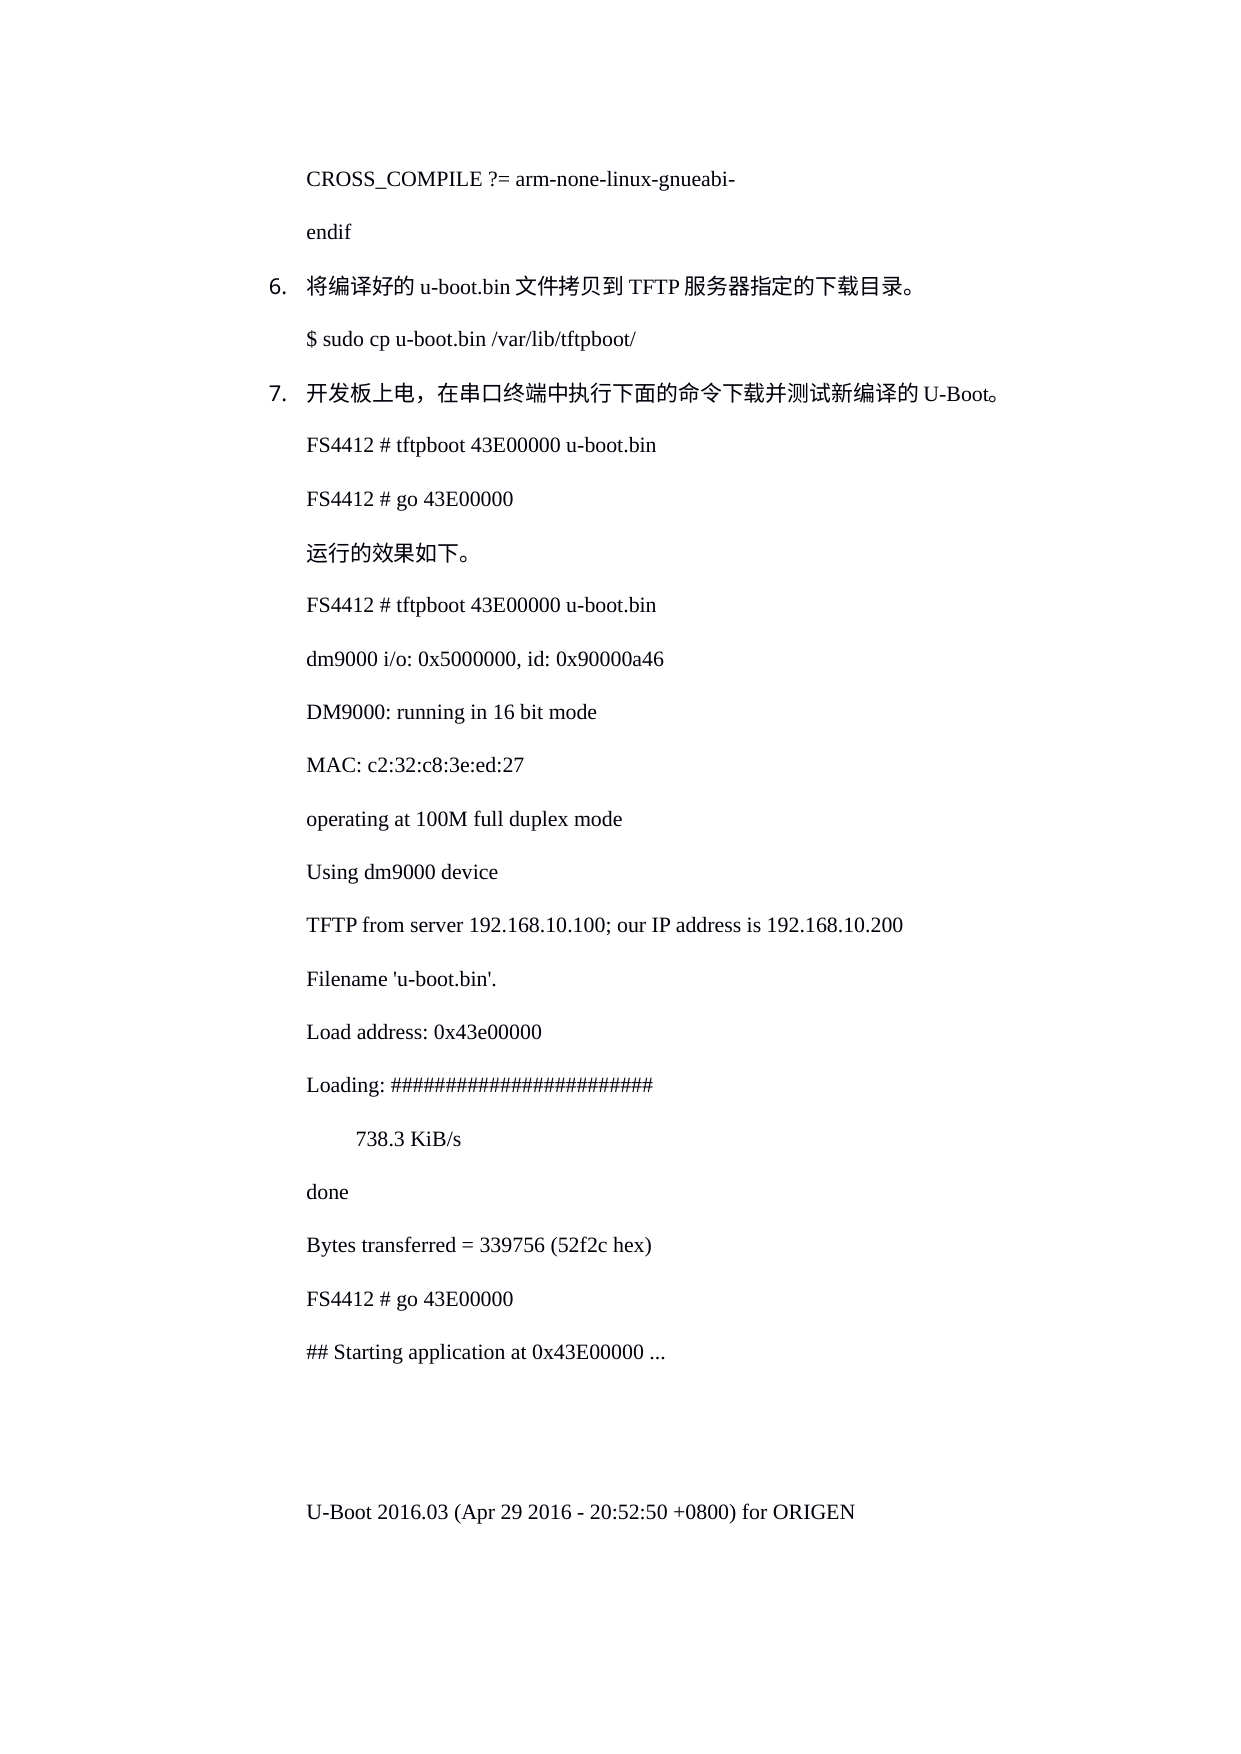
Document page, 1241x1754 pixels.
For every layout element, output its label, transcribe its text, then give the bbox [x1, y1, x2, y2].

list FS4412 # go 43E00000 [306, 1282, 1053, 1314]
list DM9000: running in 16 bit mode [306, 695, 1053, 728]
list Bytes transferred = 339756 (52f2c hex) [306, 1229, 1053, 1261]
list Using dm9000 device [306, 855, 1053, 888]
list Loading: ######################## [306, 1069, 1053, 1101]
list MAC: c2:32:c8:3e:ed:27 [306, 749, 1053, 781]
list 开发板上电，在串口终端中执行下面的命令下载并测试新编译的U-Boot。 [269, 375, 1053, 408]
list FS4412 # tftpboot 43E00000 u-boot.bin [306, 589, 1053, 621]
list operating at 100M full duplex mode [306, 802, 1053, 834]
list dm9000 i/o: 0x5000000, id: 0x90000a46 [306, 642, 1053, 674]
list TFTP from server 192.168.10.100; our IP address is 192.168.10.200 [306, 909, 1053, 941]
list Load address: 0x43e00000 [306, 1015, 1053, 1048]
list FS4412 # tftpboot 43E00000 u-boot.bin [306, 429, 1053, 461]
list 将编译好的u-boot.bin文件拷贝到TFTP服务器指定的下载目录。 [269, 269, 1053, 301]
list ## Starting application at 0x43E00000 ... [306, 1335, 1053, 1368]
list FS4412 # go 43E00000 [306, 482, 1053, 514]
list endif [306, 215, 1053, 248]
list Filename 'u-boot.bin'. [306, 962, 1053, 994]
list U-Boot 2016.03 (Apr 29 2016 - 20:52:50 +0800) for ORIGEN [306, 1495, 1053, 1528]
list CROSS_COMPILE ?= arm-none-linux-gnueabi- [306, 162, 1053, 194]
list done [306, 1175, 1053, 1208]
list 738.3 KiB/s [306, 1122, 1053, 1154]
list $ sudo cp u-boot.bin /var/lib/tftpboot/ [306, 322, 1053, 354]
list 运行的效果如下。 [306, 535, 1053, 568]
